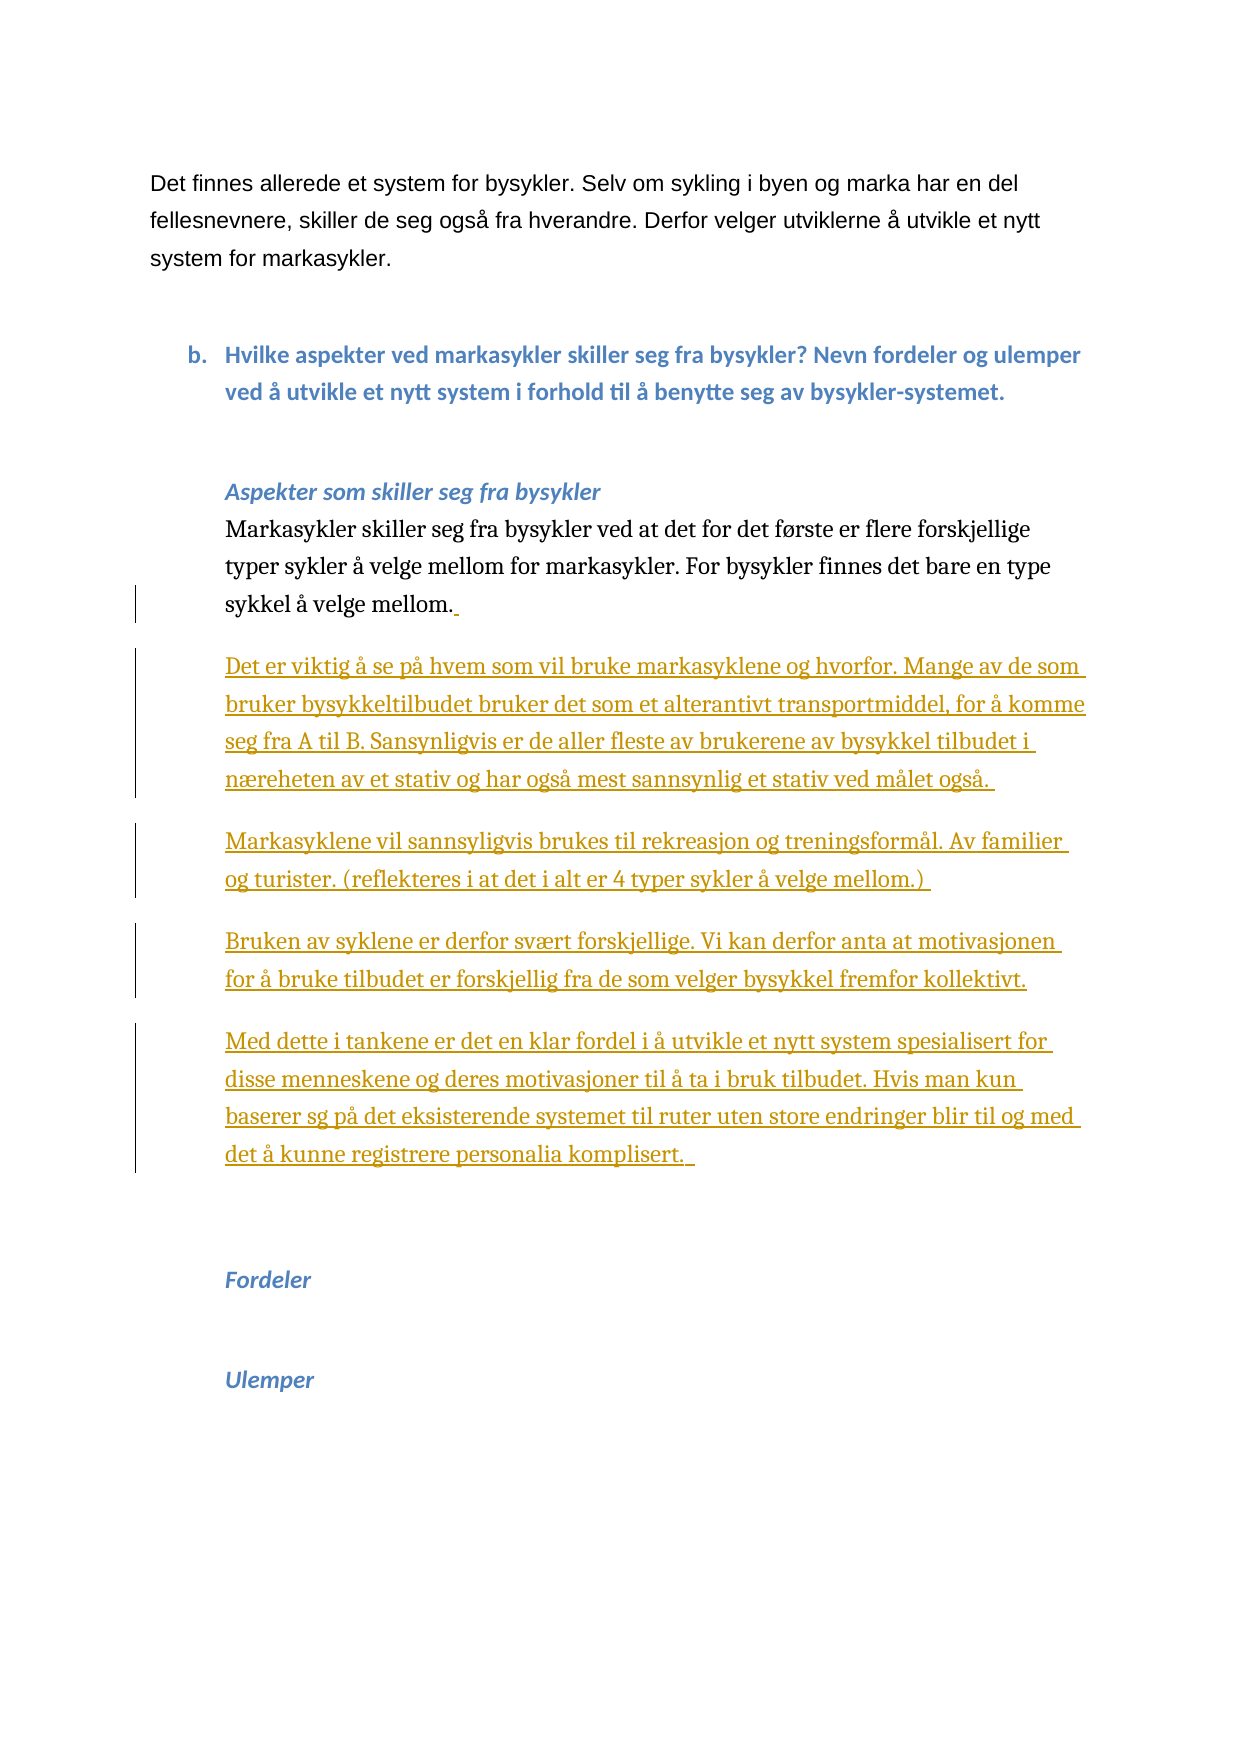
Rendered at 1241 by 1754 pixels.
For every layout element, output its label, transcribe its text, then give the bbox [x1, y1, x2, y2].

subtitle Aspekter som skiller seg fra bysykler [150, 473, 1090, 510]
subtitle Hvilke aspekter ved markasykler skiller seg fra bysykler? Nevn fordeler og ulemper ved å utvikle et nytt system i forhold til å benytte seg av bysykler-systemet. [187, 335, 1090, 410]
subtitle Ulemper [150, 1360, 1090, 1398]
text Markasykler skiller seg fra bysykler ved at det for det første er flere forskjellige typer sykler å velge mellom for markasykler. For bysykler finnes det bare en type sykkel å velge mellom. [225, 510, 1090, 623]
subtitle Fordeler [225, 1260, 1090, 1298]
text Det finnes allerede et system for bysykler. Selv om sykling i byen og marka har en del fellesnevnere, skiller de seg også fra hverandre. Derfor velger utviklerne å utvikle et nytt system for markasykler. [150, 164, 1090, 277]
